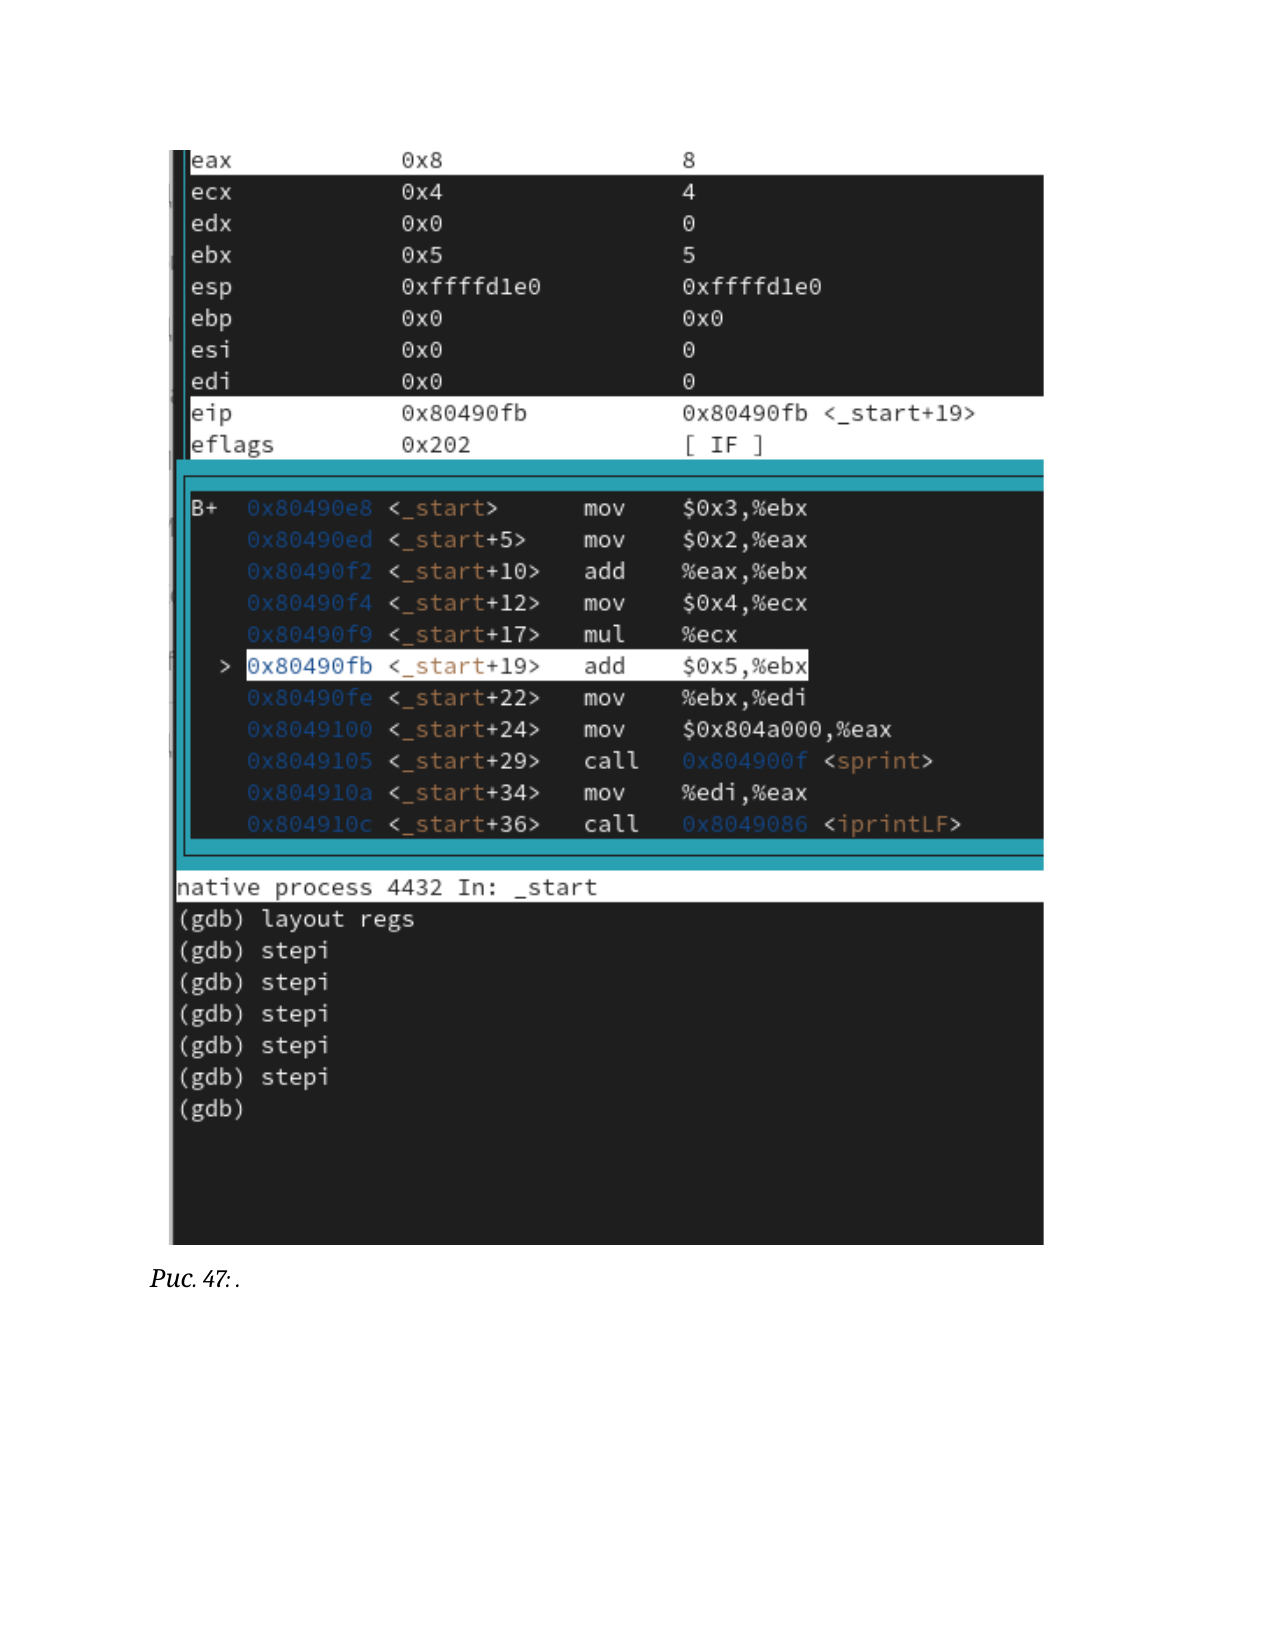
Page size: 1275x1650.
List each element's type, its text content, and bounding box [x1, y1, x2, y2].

text Рис. 47: . [150, 1265, 1125, 1294]
picture [168, 150, 1044, 1245]
